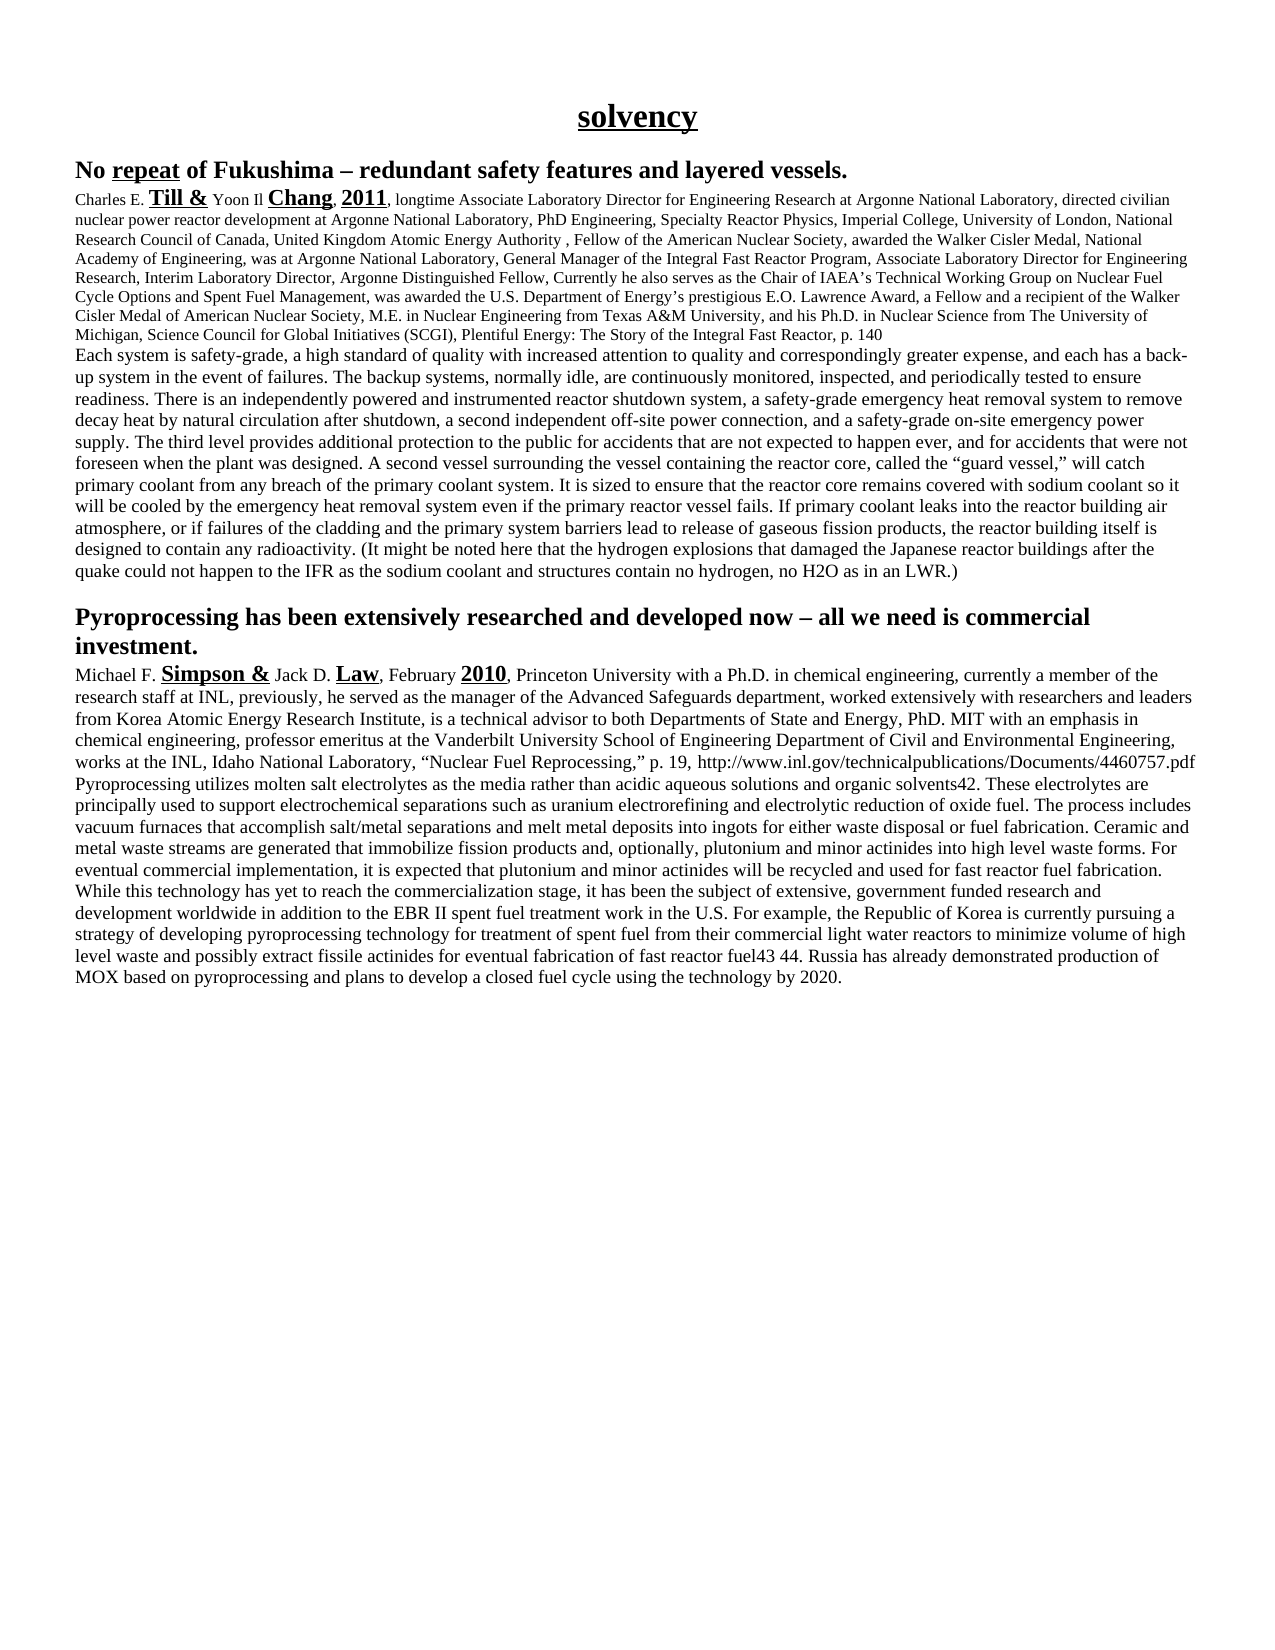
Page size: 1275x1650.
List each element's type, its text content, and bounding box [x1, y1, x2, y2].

subtitle Pyroprocessing has been extensively researched and developed now – all we need is commercial investment. [75, 602, 1200, 660]
text Charles E. Till & Yoon Il Chang, 2011, longtime Associate Laboratory Director for Engineering Research at Argonne National Laboratory, directed civilian nuclear power reactor development at Argonne National Laboratory, PhD Engineering, Specialty Reactor Physics, Imperial College, University of London, National Research Council of Canada, United Kingdom Atomic Energy Authority , Fellow of the American Nuclear Society, awarded the Walker Cisler Medal, National Academy of Engineering, was at Argonne National Laboratory, General Manager of the Integral Fast Reactor Program, Associate Laboratory Director for Engineering Research, Interim Laboratory Director, Argonne Distinguished Fellow, Currently he also serves as the Chair of IAEA’s Technical Working Group on Nuclear Fuel Cycle Options and Spent Fuel Management, was awarded the U.S. Department of Energy’s prestigious E.O. Lawrence Award, a Fellow and a recipient of the Walker Cisler Medal of American Nuclear Society, M.E. in Nuclear Engineering from Texas A&M University, and his Ph.D. in Nuclear Science from The University of Michigan, Science Council for Global Initiatives (SCGI), Plentiful Energy: The Story of the Integral Fast Reactor, p. 140 [75, 184, 1200, 344]
text Each system is safety-grade, a high standard of quality with increased attention to quality and correspondingly greater expense, and each has a back-up system in the event of failures. The backup systems, normally idle, are continuously monitored, inspected, and periodically tested to ensure readiness. There is an independently powered and instrumented reactor shutdown system, a safety-grade emergency heat removal system to remove decay heat by natural circulation after shutdown, a second independent off-site power connection, and a safety-grade on-site emergency power supply. The third level provides additional protection to the public for accidents that are not expected to happen ever, and for accidents that were not foreseen when the plant was designed. A second vessel surrounding the vessel containing the reactor core, called the “guard vessel,” will catch primary coolant from any breach of the primary coolant system. It is sized to ensure that the reactor core remains covered with sodium coolant so it will be cooled by the emergency heat removal system even if the primary reactor vessel fails. If primary coolant leaks into the reactor building air atmosphere, or if failures of the cladding and the primary system barriers lead to release of gaseous fission products, the reactor building itself is designed to contain any radioactivity. (It might be noted here that the hydrogen explosions that damaged the Japanese reactor buildings after the quake could not happen to the IFR as the sodium coolant and structures contain no hydrogen, no H2O as in an LWR.) [75, 344, 1200, 581]
text Michael F. Simpson & Jack D. Law, February 2010, Princeton University with a Ph.D. in chemical engineering, currently a member of the research staff at INL, previously, he served as the manager of the Advanced Safeguards department, worked extensively with researchers and leaders from Korea Atomic Energy Research Institute, is a technical advisor to both Departments of State and Energy, PhD. MIT with an emphasis in chemical engineering, professor emeritus at the Vanderbilt University School of Engineering Department of Civil and Environmental Engineering, works at the INL, Idaho National Laboratory, “Nuclear Fuel Reprocessing,” p. 19, http://www.inl.gov/technicalpublications/Documents/4460757.pdf [75, 660, 1200, 772]
subtitle solvency [75, 96, 1200, 134]
text Pyroprocessing utilizes molten salt electrolytes as the media rather than acidic aqueous solutions and organic solvents42. These electrolytes are principally used to support electrochemical separations such as uranium electrorefining and electrolytic reduction of oxide fuel. The process includes vacuum furnaces that accomplish salt/metal separations and melt metal deposits into ingots for either waste disposal or fuel fabrication. Ceramic and metal waste streams are generated that immobilize fission products and, optionally, plutonium and minor actinides into high level waste forms. For eventual commercial implementation, it is expected that plutonium and minor actinides will be recycled and used for fast reactor fuel fabrication. While this technology has yet to reach the commercialization stage, it has been the subject of extensive, government funded research and development worldwide in addition to the EBR II spent fuel treatment work in the U.S. For example, the Republic of Korea is currently pursuing a strategy of developing pyroprocessing technology for treatment of spent fuel from their commercial light water reactors to minimize volume of high level waste and possibly extract fissile actinides for eventual fabrication of fast reactor fuel43 44. Russia has already demonstrated production of MOX based on pyroprocessing and plans to develop a closed fuel cycle using the technology by 2020. [75, 772, 1200, 988]
subtitle No repeat of Fukushima – redundant safety features and layered vessels. [75, 155, 1200, 184]
